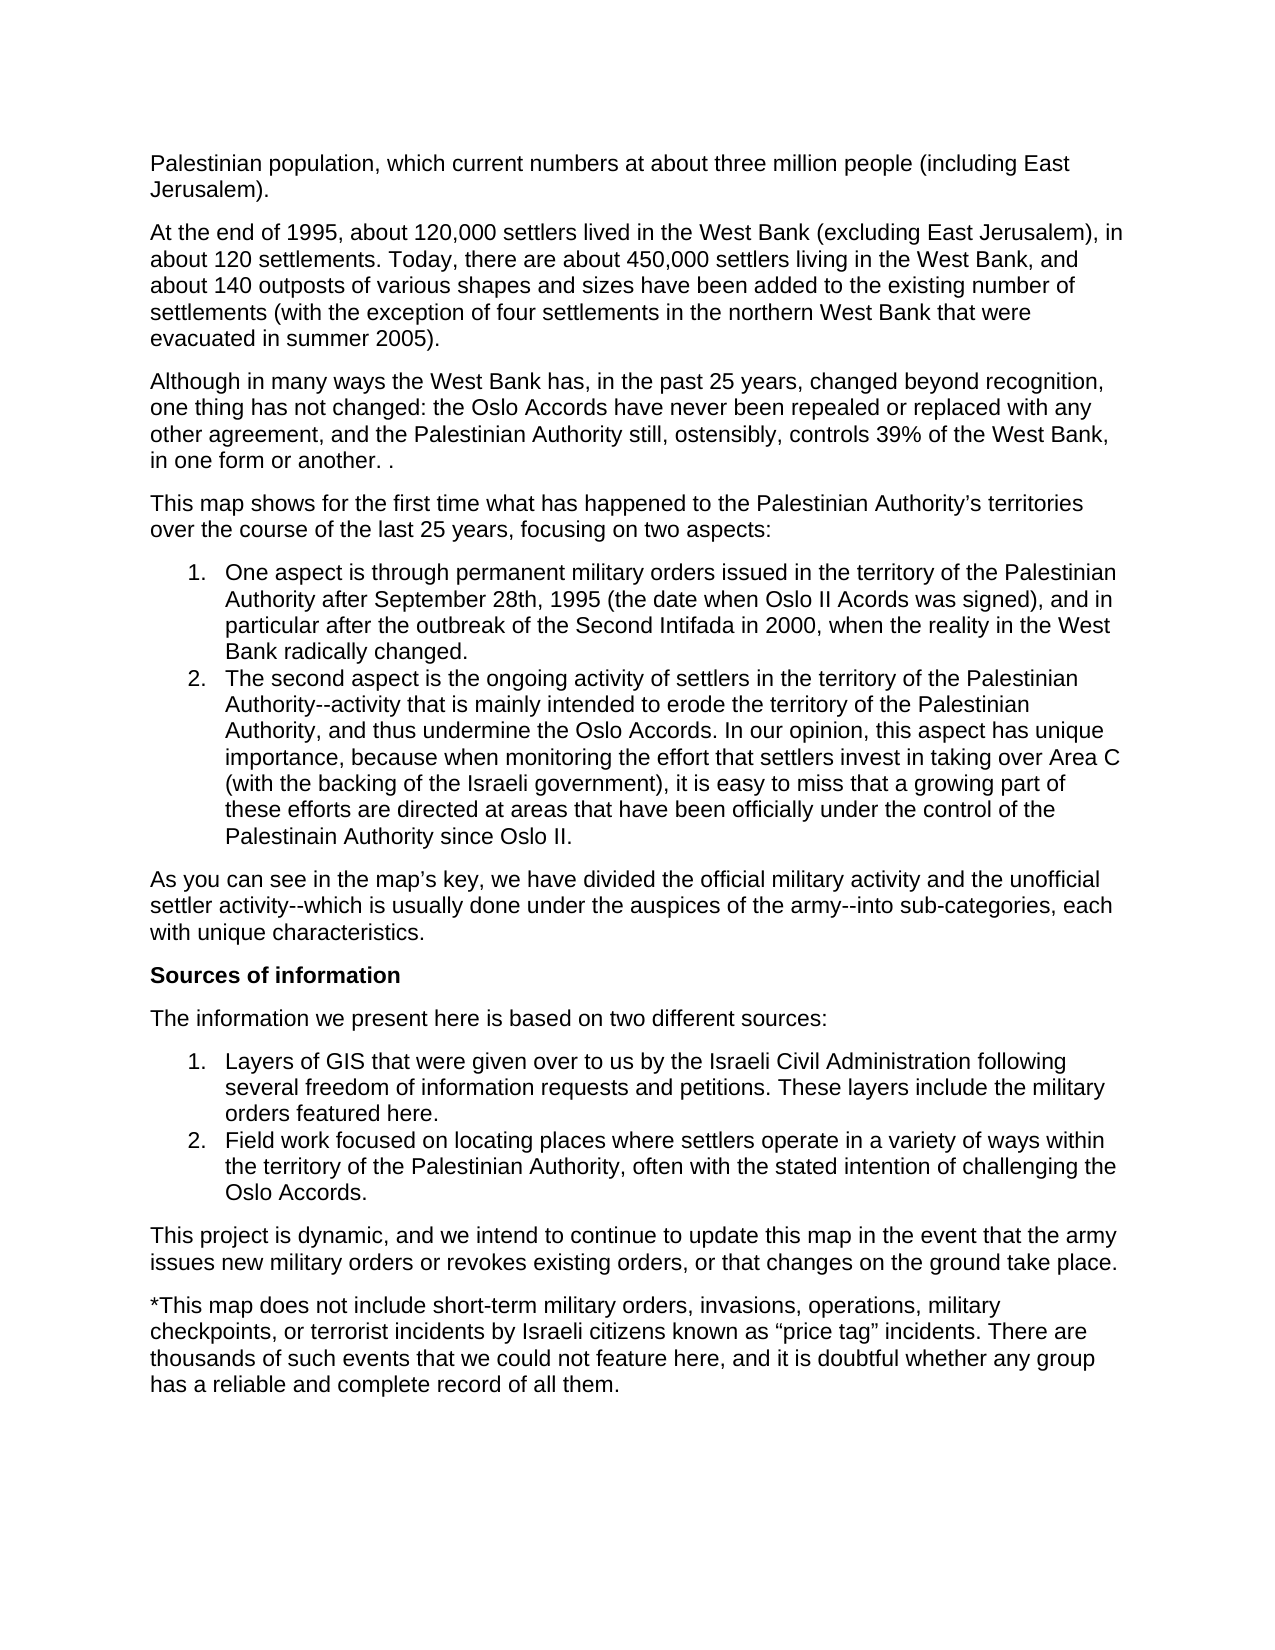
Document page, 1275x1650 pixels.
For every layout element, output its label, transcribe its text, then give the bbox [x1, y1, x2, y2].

text This project is dynamic, and we intend to continue to update this map in the event that the army issues new military orders or revokes existing orders, or that changes on the ground take place. [150, 1222, 1125, 1275]
text This map shows for the first time what has happened to the Palestinian Authority’s territories over the course of the last 25 years, focusing on two aspects: [150, 490, 1125, 543]
list The second aspect is the ongoing activity of settlers in the territory of the Palestinian Authority--activity that is mainly intended to erode the territory of the Palestinian Authority, and thus undermine the Oslo Accords. In our opinion, this aspect has unique importance, because when monitoring the effort that settlers invest in taking over Area C (with the backing of the Israeli government), it is easy to miss that a growing part of these efforts are directed at areas that have been officially under the control of the Palestinain Authority since Oslo II. [187, 665, 1125, 849]
text Although in many ways the West Bank has, in the past 25 years, changed beyond recognition, one thing has not changed: the Oslo Accords have never been repealed or replaced with any other agreement, and the Palestinian Authority still, ostensibly, controls 39% of the West Bank, in one form or another. . [150, 368, 1125, 473]
text *This map does not include short-term military orders, invasions, operations, military checkpoints, or terrorist incidents by Israeli citizens known as “price tag” incidents. There are thousands of such events that we could not feature here, and it is doubtful whether any group has a reliable and complete record of all them. [150, 1292, 1125, 1397]
list Layers of GIS that were given over to us by the Israeli Civil Administration following several freedom of information requests and petitions. These layers include the military orders featured here. [187, 1048, 1125, 1127]
text The information we present here is based on two different sources: [150, 1004, 1125, 1031]
text Sources of information [150, 962, 1125, 988]
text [150, 150, 1125, 203]
text As you can see in the map’s key, we have divided the official military activity and the unofficial settler activity--which is usually done under the auspices of the army--into sub-categories, each with unique characteristics. [150, 866, 1125, 945]
text At the end of 1995, about 120,000 settlers lived in the West Bank (excluding East Jerusalem), in about 120 settlements. Today, there are about 450,000 settlers living in the West Bank, and about 140 outposts of various shapes and sizes have been added to the existing number of settlements (with the exception of four settlements in the northern West Bank that were evacuated in summer 2005). [150, 219, 1125, 351]
list One aspect is through permanent military orders issued in the territory of the Palestinian Authority after September 28th, 1995 (the date when Oslo II Acords was signed), and in particular after the outbreak of the Second Intifada in 2000, when the reality in the West Bank radically changed. [187, 559, 1125, 665]
list Field work focused on locating places where settlers operate in a variety of ways within the territory of the Palestinian Authority, often with the stated intention of challenging the Oslo Accords. [187, 1127, 1125, 1206]
